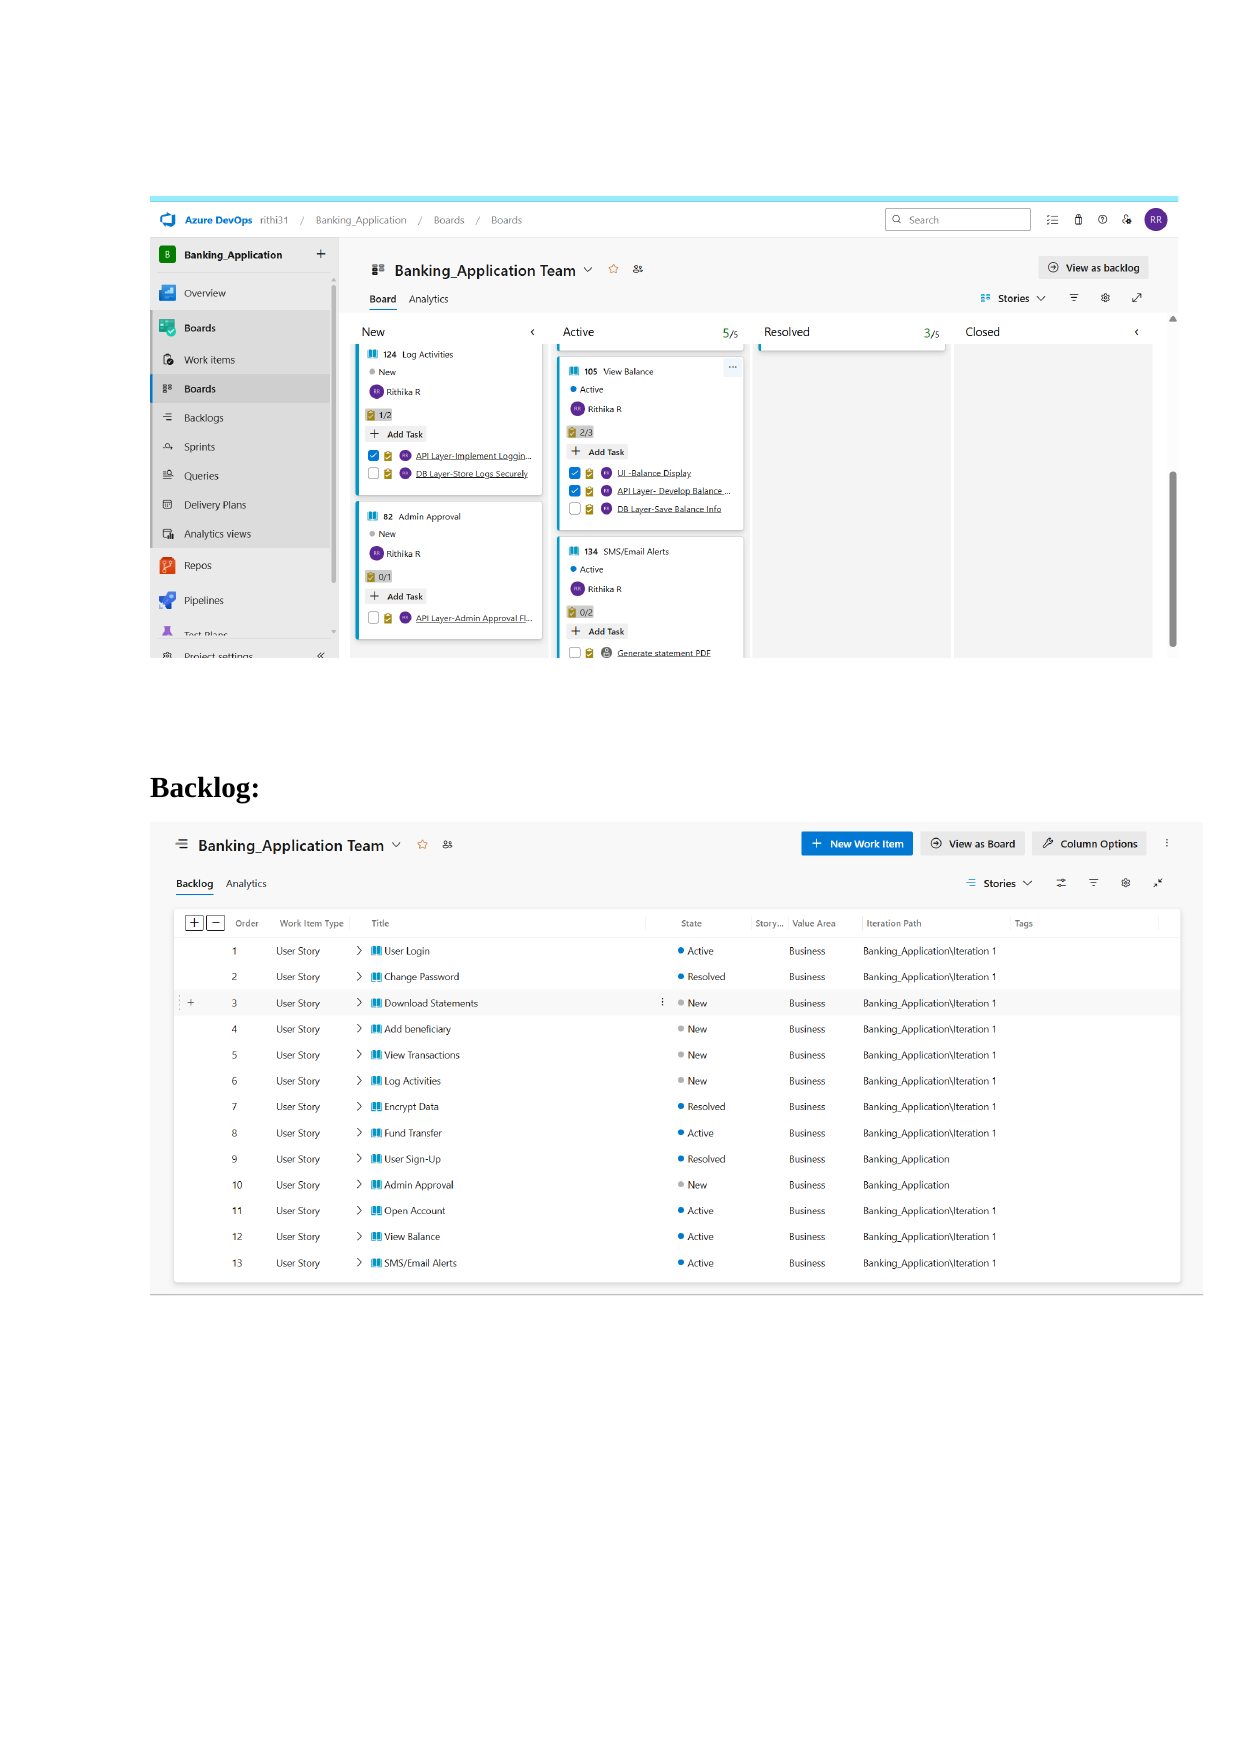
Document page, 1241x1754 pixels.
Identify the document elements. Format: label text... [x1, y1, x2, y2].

picture [150, 196, 1179, 658]
picture [150, 822, 1204, 1296]
text Backlog: [150, 770, 1090, 804]
